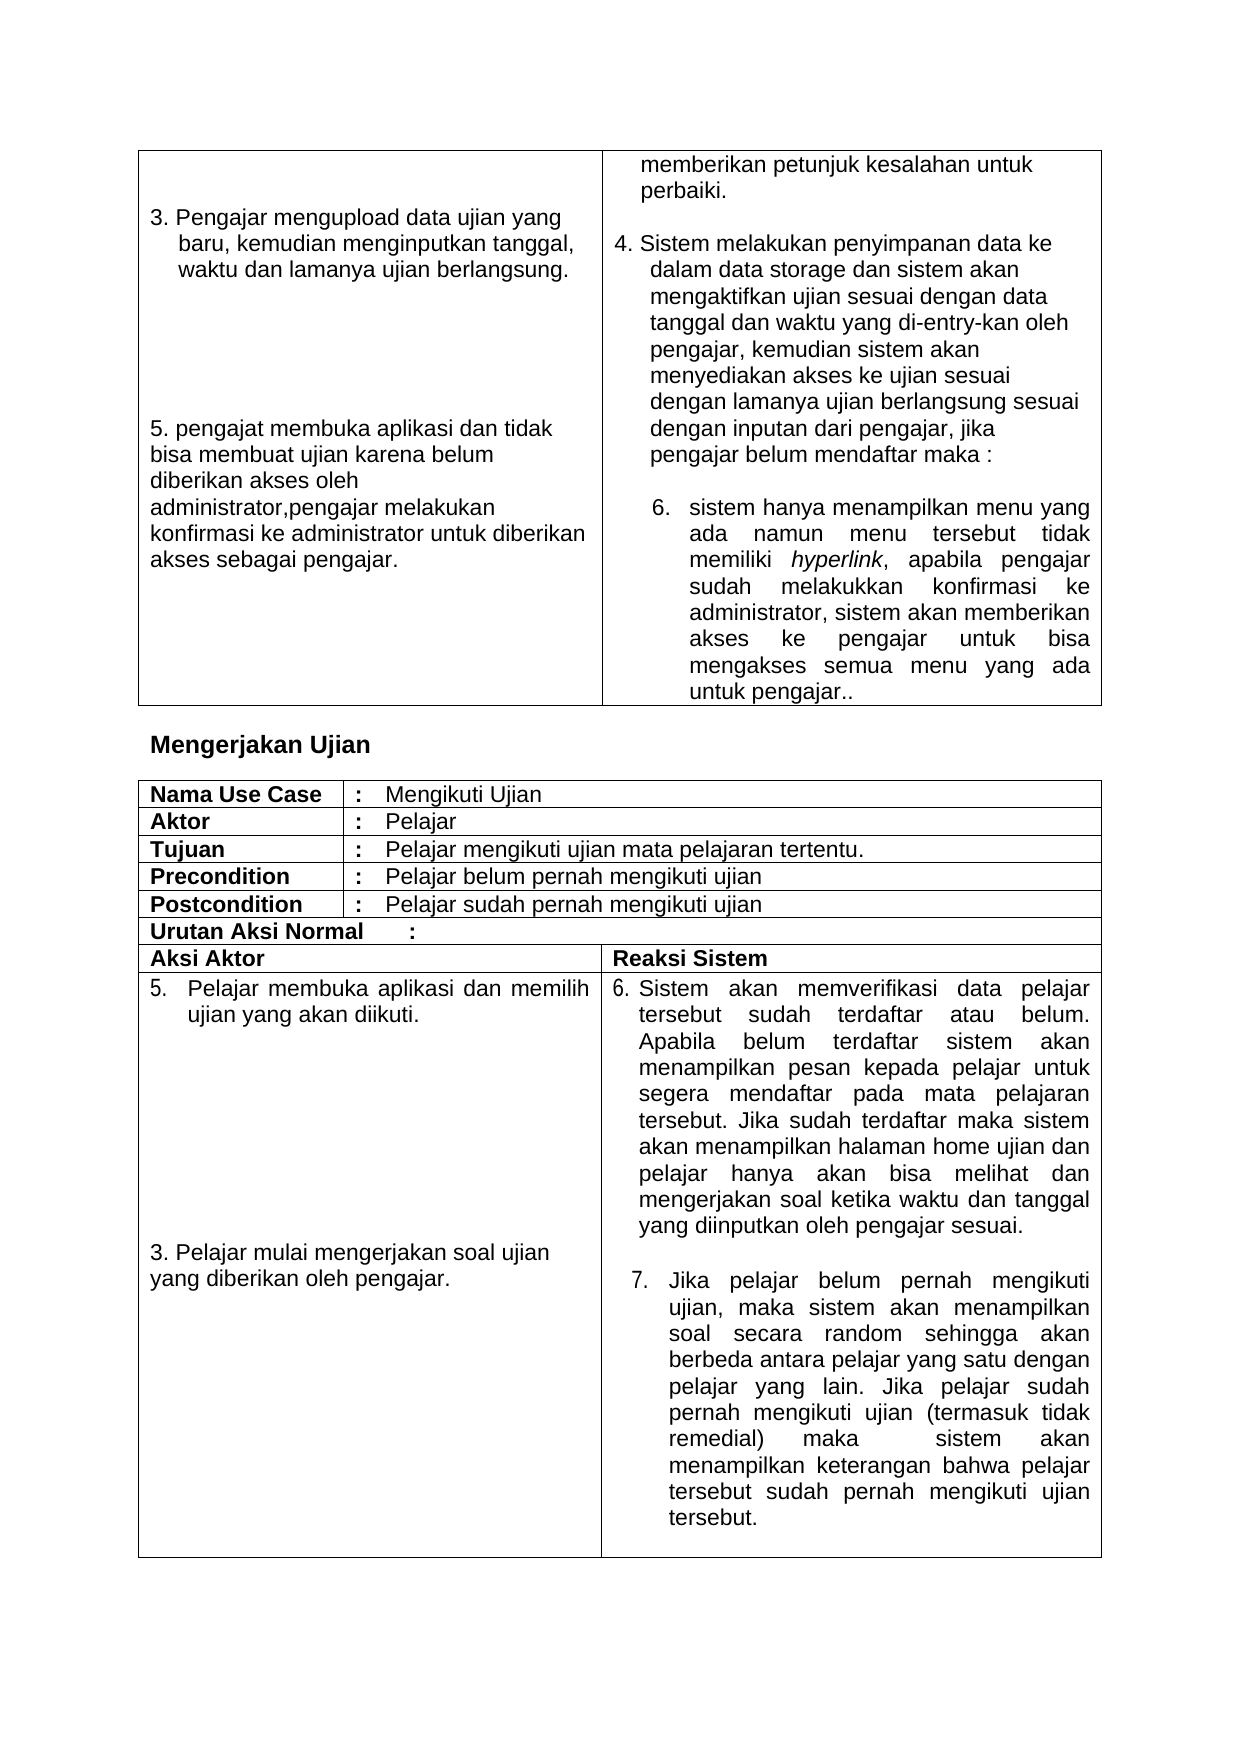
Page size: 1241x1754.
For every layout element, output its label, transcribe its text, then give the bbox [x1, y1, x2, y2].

table_cell Sistem akan memverifikasi data pelajar tersebut sudah terdaftar atau belum. Apabila belum terdaftar sistem akan menampilkan pesan kepada pelajar untuk segera mendaftar pada mata pelajaran tersebut. Jika sudah terdaftar maka sistem akan menampilkan halaman home ujian dan pelajar hanya akan bisa melihat dan mengerjakan soal ketika waktu dan tanggal yang diinputkan oleh pengajar sesuai. Jika pelajar belum pernah mengikuti ujian, maka sistem akan menampilkan soal secara random sehingga akan berbeda antara pelajar yang satu dengan pelajar yang lain. Jika pelajar sudah pernah mengikuti ujian (termasuk tidak remedial) maka sistem akan menampilkan keterangan bahwa pelajar tersebut sudah pernah mengikuti ujian tersebut. [602, 973, 1101, 1557]
table_header Nama Use Case [139, 781, 343, 807]
table_cell Postcondition [139, 891, 343, 917]
table_cell : [344, 836, 374, 862]
table_cell : [344, 808, 374, 835]
table_header Mengikuti Ujian [374, 781, 1101, 807]
table_cell Pelajar sudah pernah mengikuti ujian [374, 891, 1101, 917]
table_cell Aktor [139, 808, 343, 835]
table_cell Pelajar mengikuti ujian mata pelajaran tertentu. [374, 836, 1101, 862]
table_header : [344, 781, 374, 807]
table_cell Precondition [139, 863, 343, 889]
table_cell Urutan Aksi Normal : [139, 918, 1101, 944]
table_cell Aksi Aktor [139, 945, 601, 972]
subtitle Mengerjakan Ujian [150, 731, 1090, 759]
table_cell Pelajar [374, 808, 1101, 835]
table_cell : [344, 891, 374, 917]
table_cell Pelajar belum pernah mengikuti ujian [374, 863, 1101, 889]
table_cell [603, 151, 1101, 704]
table_cell Reaksi Sistem [602, 945, 1101, 972]
table_cell Tujuan [139, 836, 343, 862]
table_cell : [344, 863, 374, 889]
table_cell Pelajar membuka aplikasi dan memilih ujian yang akan diikuti. 3. Pelajar mulai mengerjakan soal ujian yang diberikan oleh pengajar. [139, 973, 601, 1557]
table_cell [139, 151, 602, 704]
